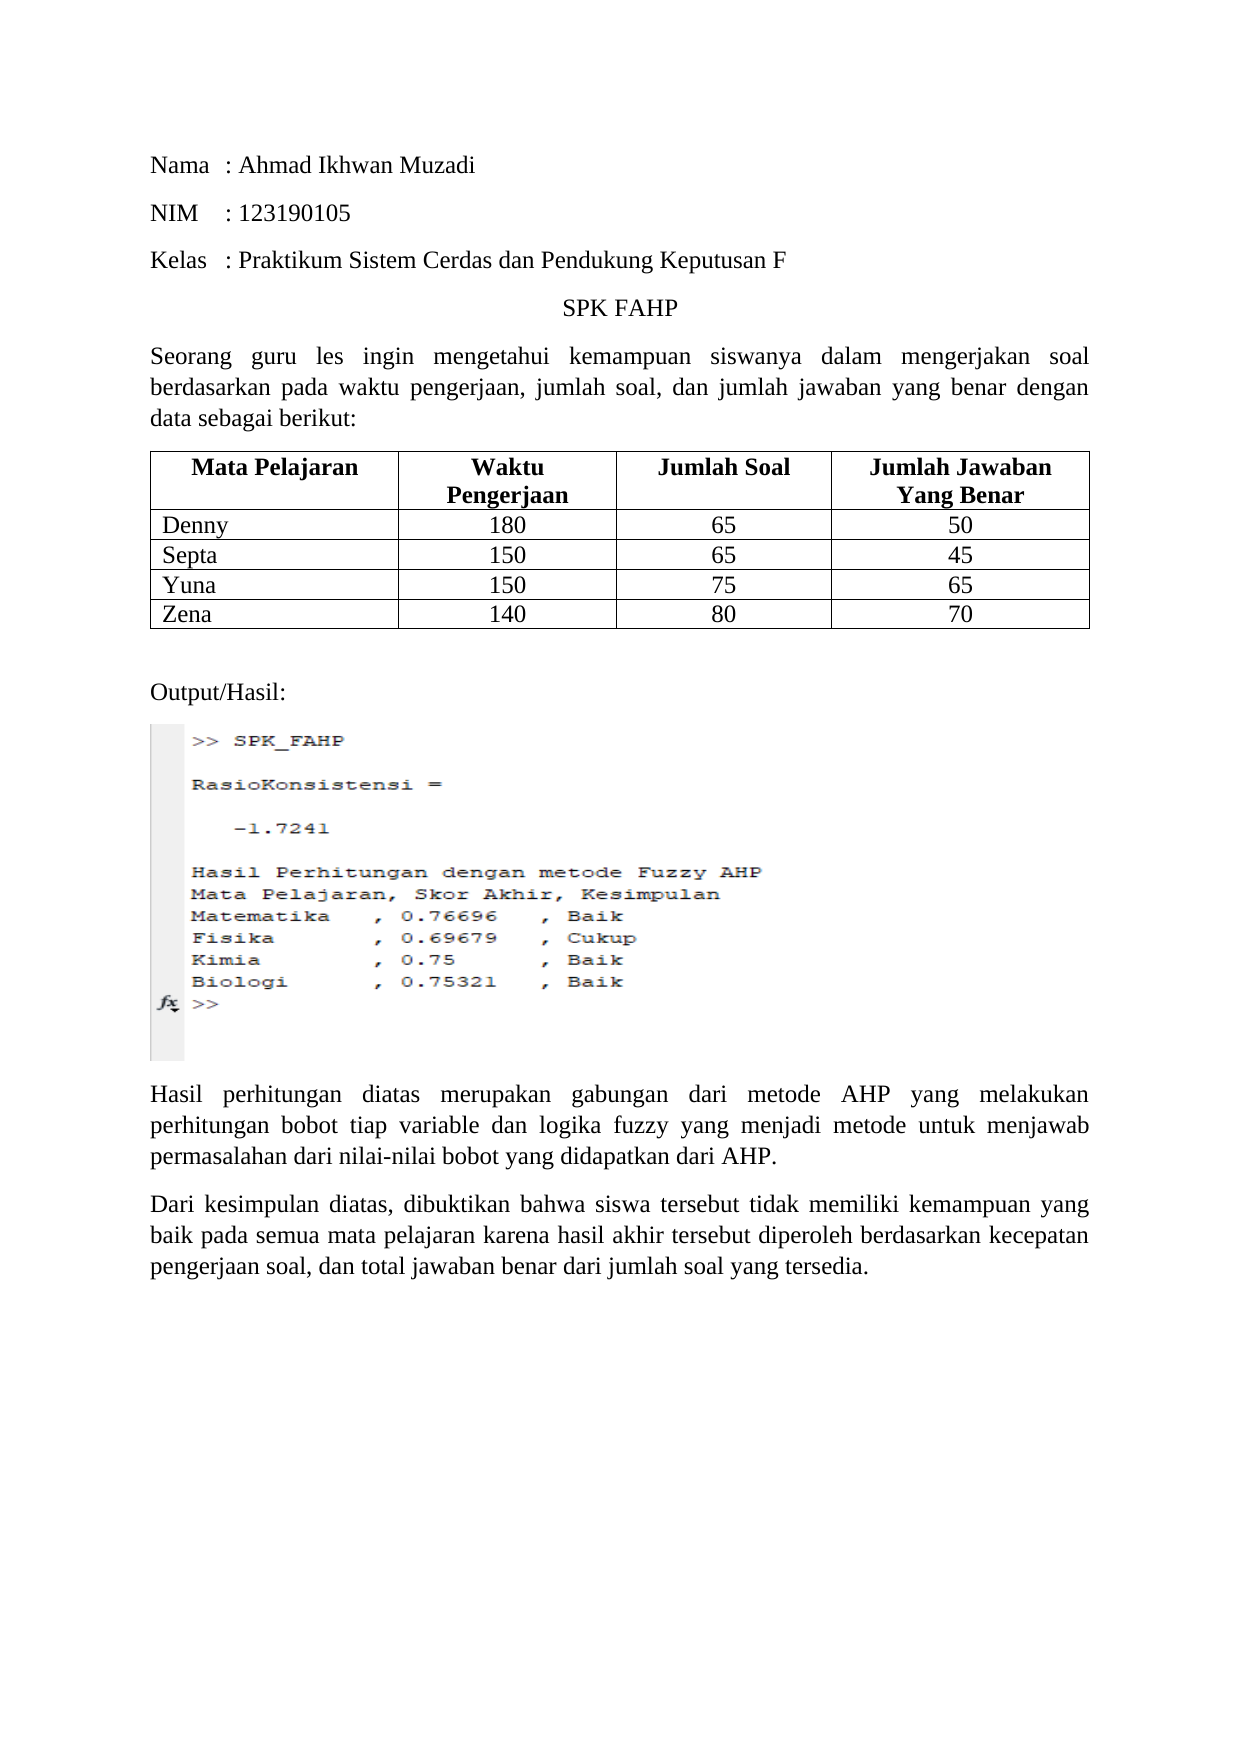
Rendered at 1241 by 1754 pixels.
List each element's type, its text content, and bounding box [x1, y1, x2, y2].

table_cell 65 [617, 540, 831, 569]
text NIM : 123190105 [150, 198, 1090, 226]
table_cell 150 [399, 540, 616, 569]
table_cell Yuna [151, 570, 398, 598]
text Nama : Ahmad Ikhwan Muzadi [150, 150, 1090, 179]
table_cell 50 [832, 510, 1089, 539]
text Output/Hasil: [150, 677, 1090, 706]
table_cell 70 [832, 600, 1089, 628]
table_header Waktu Pengerjaan [399, 452, 616, 509]
text Dari kesimpulan diatas, dibuktikan bahwa siswa tersebut tidak memiliki kemampuan yang baik pada semua mata pelajaran karena hasil akhir tersebut diperoleh berdasarkan kecepatan pengerjaan soal, dan total jawaban benar dari jumlah soal yang tersedia. [150, 1189, 1090, 1280]
text Seorang guru les ingin mengetahui kemampuan siswanya dalam mengerjakan soal berdasarkan pada waktu pengerjaan, jumlah soal, dan jumlah jawaban yang benar dengan data sebagai berikut: [150, 341, 1090, 432]
table_cell 75 [617, 570, 831, 598]
table_header Jumlah Jawaban Yang Benar [832, 452, 1089, 509]
picture [150, 724, 1086, 1061]
text Kelas : Praktikum Sistem Cerdas dan Pendukung Keputusan F [150, 245, 1090, 274]
table_cell 80 [617, 600, 831, 628]
table_cell 180 [399, 510, 616, 539]
text Hasil perhitungan diatas merupakan gabungan dari metode AHP yang melakukan perhitungan bobot tiap variable dan logika fuzzy yang menjadi metode untuk menjawab permasalahan dari nilai-nilai bobot yang didapatkan dari AHP. [150, 1079, 1090, 1170]
table_cell 45 [832, 540, 1089, 569]
table_header Mata Pelajaran [151, 452, 398, 509]
table_cell 140 [399, 600, 616, 628]
table_cell Septa [151, 540, 398, 569]
table_cell 65 [832, 570, 1089, 598]
table_cell 65 [617, 510, 831, 539]
table_header Jumlah Soal [617, 452, 831, 509]
table_cell Denny [151, 510, 398, 539]
table_cell Zena [151, 600, 398, 628]
table_cell 150 [399, 570, 616, 598]
text SPK FAHP [150, 293, 1090, 322]
